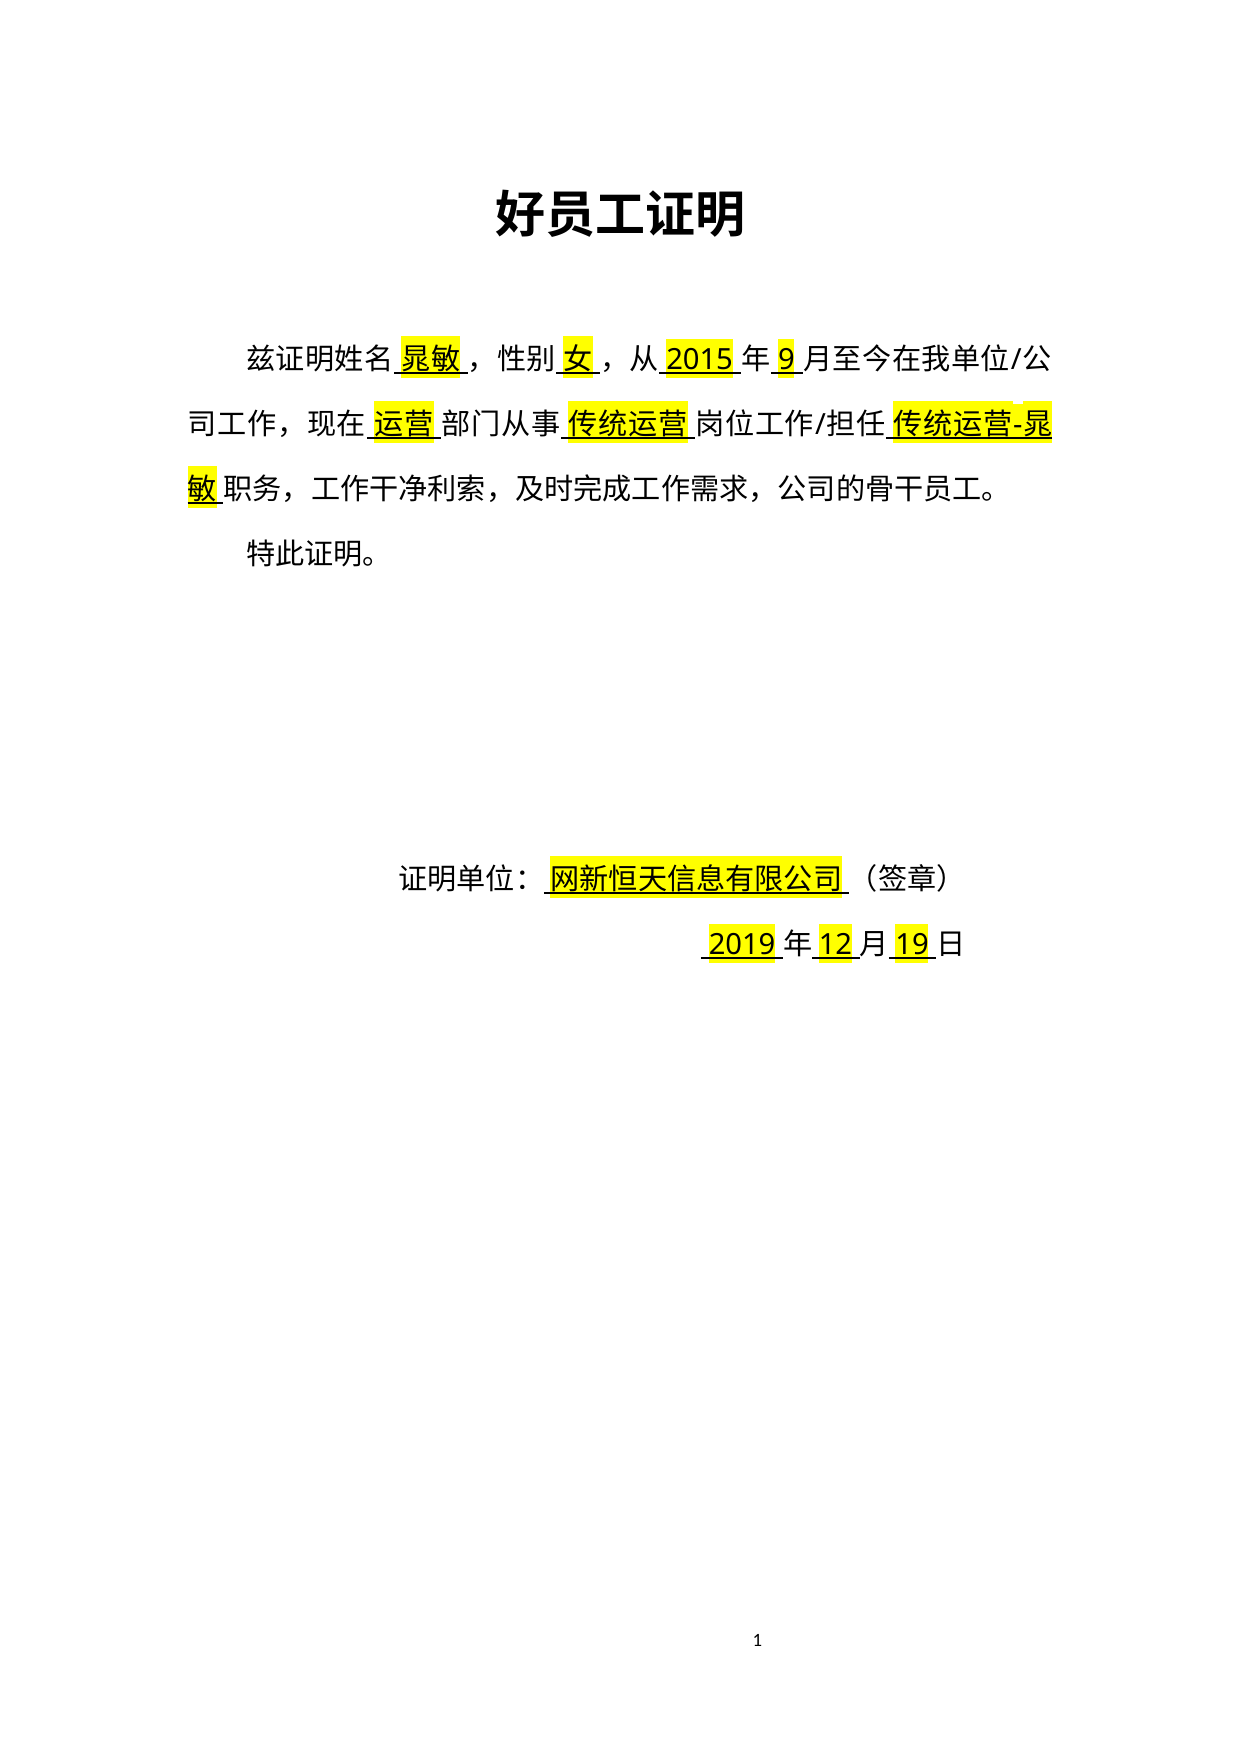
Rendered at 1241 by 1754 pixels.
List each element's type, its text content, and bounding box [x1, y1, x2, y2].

text 兹证明姓名 晁敏 ，性别 女 ，从 2015 年 9 月至今在我单位/公司工作，现在 运营 部门从事 传统运营 岗位工作/担任 传统运营-晁敏 职务，工作干净利索，及时完成工作需求，公司的骨干员工。 [187, 324, 1053, 519]
text 特此证明。 [187, 519, 1053, 584]
text 好员工证明 [187, 162, 1053, 259]
text 证明单位： 网新恒天信息有限公司 （签章） [187, 844, 965, 909]
text 2019 年 12 月 19 日 [187, 909, 965, 974]
